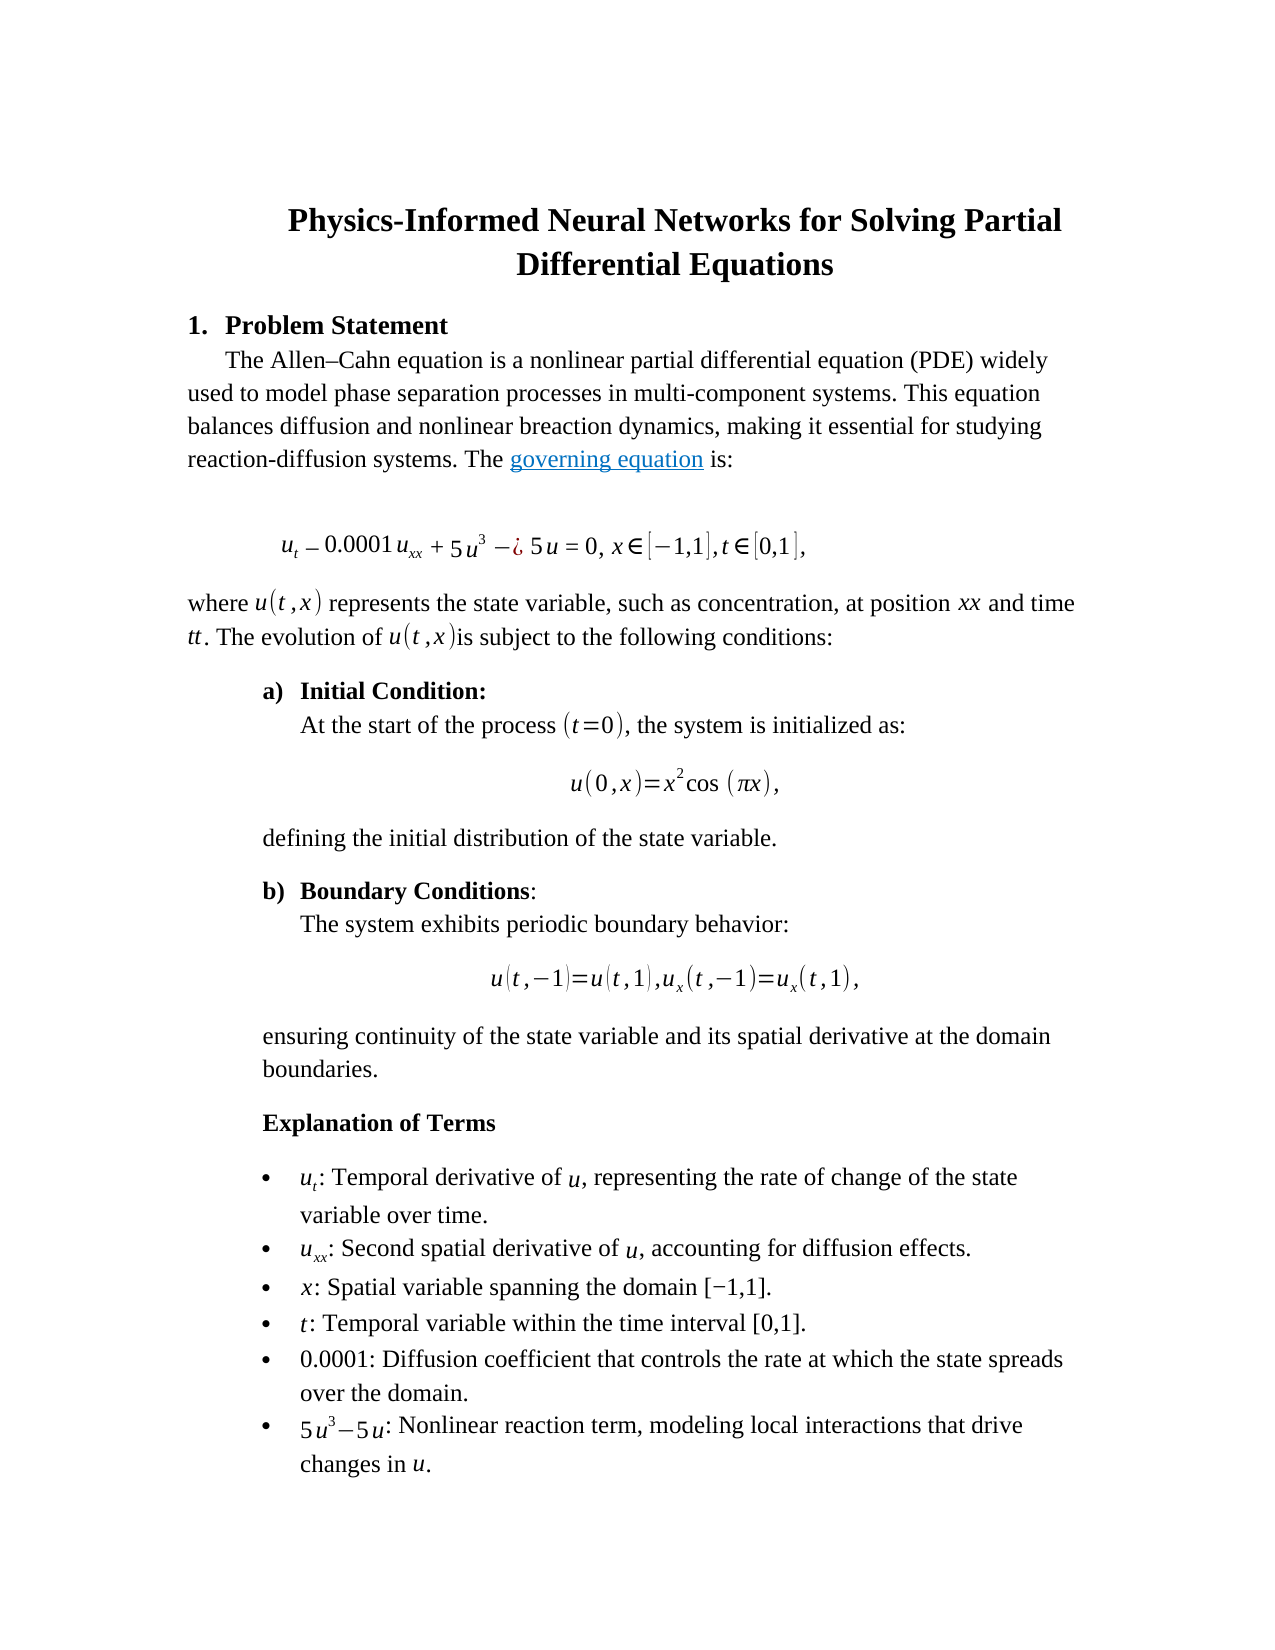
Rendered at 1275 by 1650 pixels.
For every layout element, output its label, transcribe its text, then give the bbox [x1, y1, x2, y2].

list Boundary Conditions: The system exhibits periodic boundary behavior: [262, 876, 1087, 938]
list 0.0001: Diffusion coefficient that controls the rate at which the state spreads over the domain. [262, 1344, 1087, 1406]
text Explanation of Terms [262, 1108, 1087, 1137]
list : Nonlinear reaction term, modeling local interactions that drive changes in . [262, 1411, 1087, 1478]
list : Temporal derivative of , representing the rate of change of the state variable over time. [262, 1162, 1087, 1229]
text ensuring continuity of the state variable and its spatial derivative at the domain boundaries. [262, 1021, 1087, 1083]
subtitle Problem Statement [187, 309, 1087, 340]
text – + = , [187, 498, 1087, 562]
list : Second spatial derivative of , accounting for diffusion effects. [262, 1233, 1087, 1267]
list Initial Condition: At the start of the process , the system is initialized as: [262, 676, 1087, 739]
text The Allen–Cahn equation is a nonlinear partial differential equation (PDE) widely used to model phase separation processes in multi-component systems. This equation balances diffusion and nonlinear breaction dynamics, making it essential for studying reaction-diffusion systems. The governing equation is: [187, 345, 1087, 472]
text defining the initial distribution of the state variable. [262, 823, 1087, 851]
subtitle Physics-Informed Neural Networks for Solving Partial Differential Equations [262, 200, 1087, 282]
text where represents the state variable, such as concentration, at position and time . The evolution of is subject to the following conditions: [187, 587, 1087, 651]
list : Temporal variable within the time interval [0,1]. [262, 1308, 1087, 1340]
list : Spatial variable spanning the domain [−1,1]. [262, 1272, 1087, 1304]
